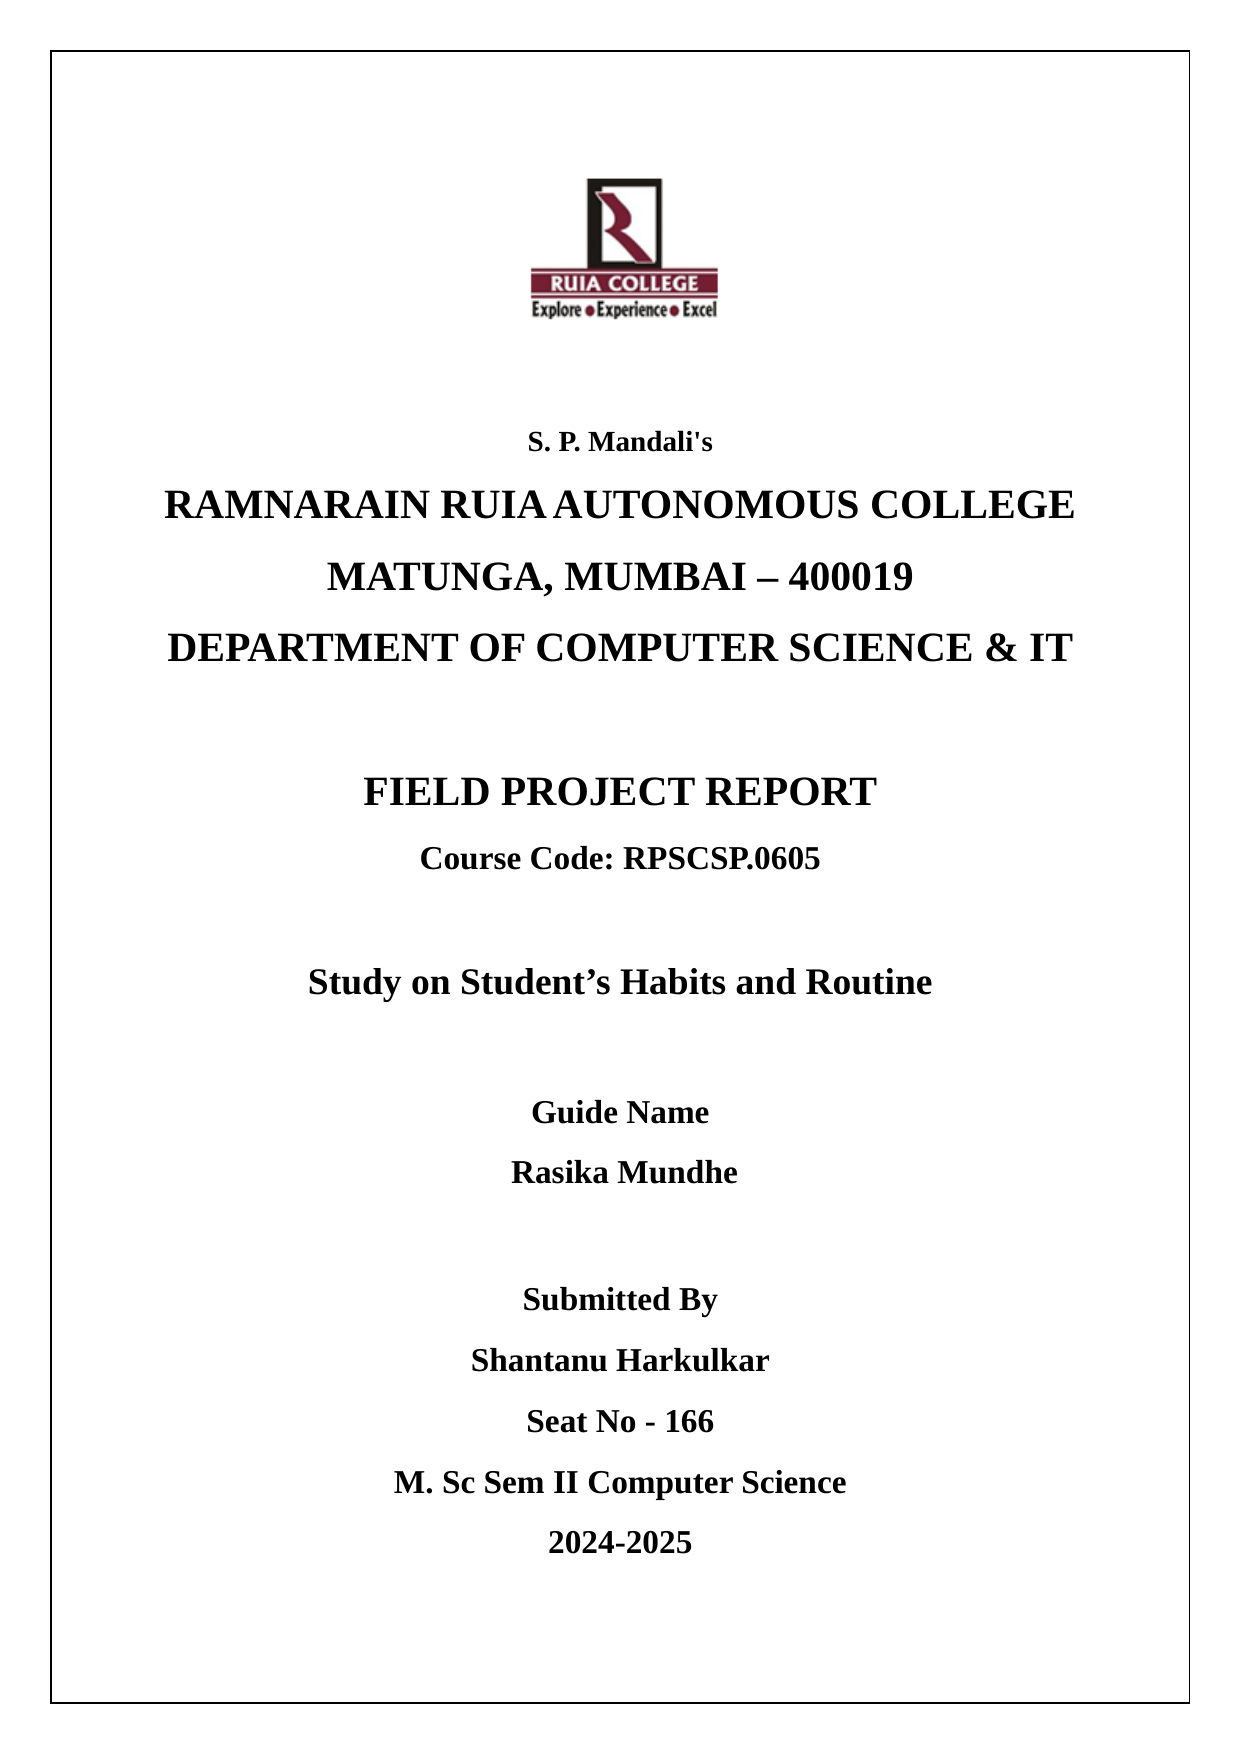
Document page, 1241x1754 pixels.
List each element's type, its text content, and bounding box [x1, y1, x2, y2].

text MATUNGA, MUMBAI – 400019 [150, 551, 1090, 599]
text M. Sc Sem II Computer Science [150, 1462, 1090, 1500]
text RAMNARAIN RUIA AUTONOMOUS COLLEGE [150, 479, 1090, 527]
text Guide Name [150, 1092, 1090, 1130]
text Course Code: RPSCSP.0605 [150, 838, 1090, 876]
text Study on Student’s Habits and Routine [150, 959, 1090, 1003]
text Seat No - 166 [150, 1401, 1090, 1439]
text Rasika Mundhe [150, 1153, 1090, 1191]
text Submitted By [150, 1280, 1090, 1318]
text 2024-2025 [150, 1523, 1090, 1561]
text S. P. Mandali's [150, 424, 1090, 457]
text DEPARTMENT OF COMPUTER SCIENCE & IT [150, 623, 1090, 671]
picture [500, 150, 740, 354]
text Shantanu Harkulkar [150, 1340, 1090, 1379]
text FIELD PROJECT REPORT [150, 766, 1090, 814]
